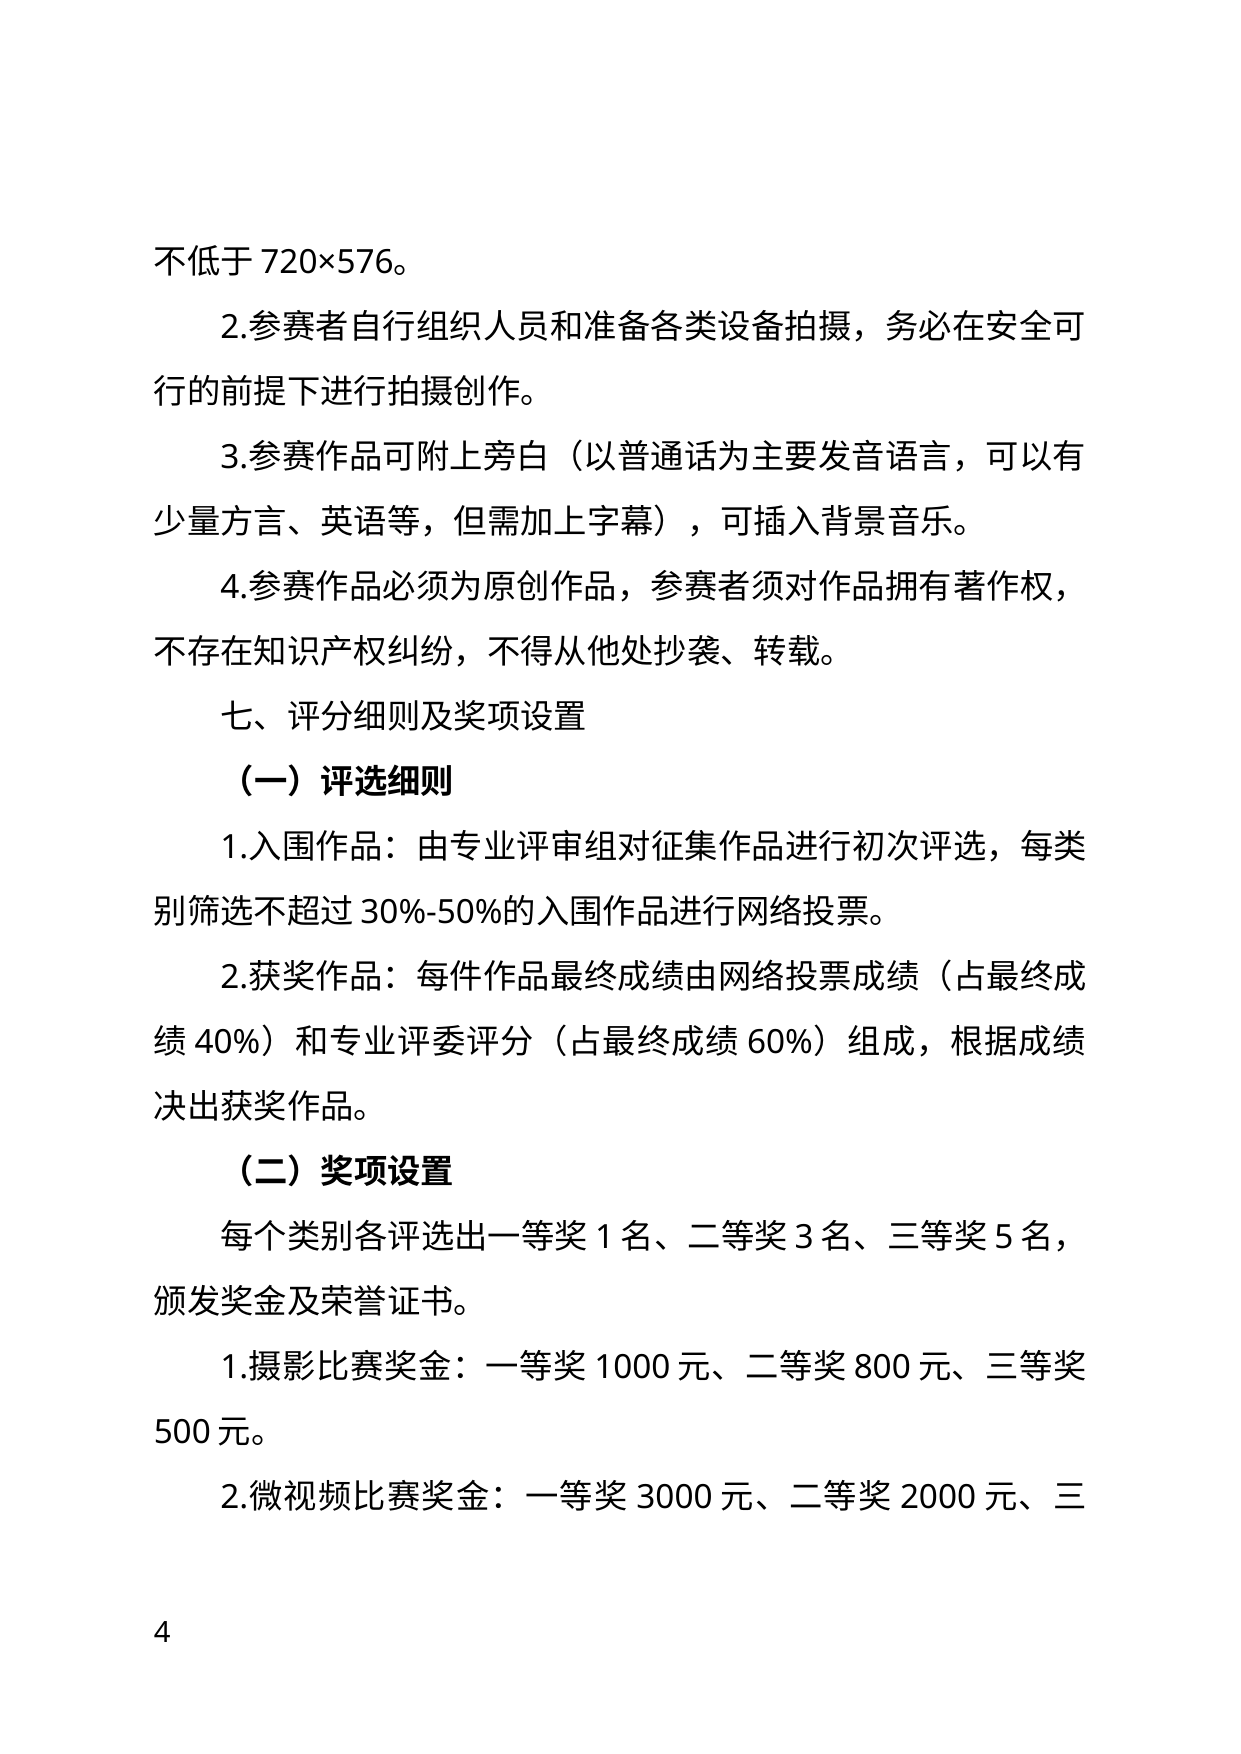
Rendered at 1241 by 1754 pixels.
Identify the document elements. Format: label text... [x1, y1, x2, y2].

text 七、评分细则及奖项设置 [153, 682, 1087, 747]
text 4.参赛作品必须为原创作品，参赛者须对作品拥有著作权，不存在知识产权纠纷，不得从他处抄袭、转载。 [153, 552, 1087, 682]
text 1.摄影比赛奖金：一等奖1000元、二等奖800元、三等奖500元。 [153, 1332, 1087, 1462]
text 1.入围作品：由专业评审组对征集作品进行初次评选，每类别筛选不超过30%-50%的入围作品进行网络投票。 [153, 812, 1087, 942]
text 3.参赛作品可附上旁白（以普通话为主要发音语言，可以有少量方言、英语等，但需加上字幕），可插入背景音乐。 [153, 422, 1087, 552]
text 2.获奖作品：每件作品最终成绩由网络投票成绩（占最终成绩40%）和专业评委评分（占最终成绩60%）组成，根据成绩决出获奖作品。 [153, 942, 1087, 1137]
text 每个类别各评选出一等奖1名、二等奖3名、三等奖5名，颁发奖金及荣誉证书。 [153, 1202, 1087, 1332]
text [153, 1462, 1087, 1527]
text （二）奖项设置 [153, 1137, 1087, 1202]
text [153, 227, 1087, 292]
text 2.参赛者自行组织人员和准备各类设备拍摄，务必在安全可行的前提下进行拍摄创作。 [153, 292, 1087, 422]
text （一）评选细则 [153, 747, 1087, 812]
